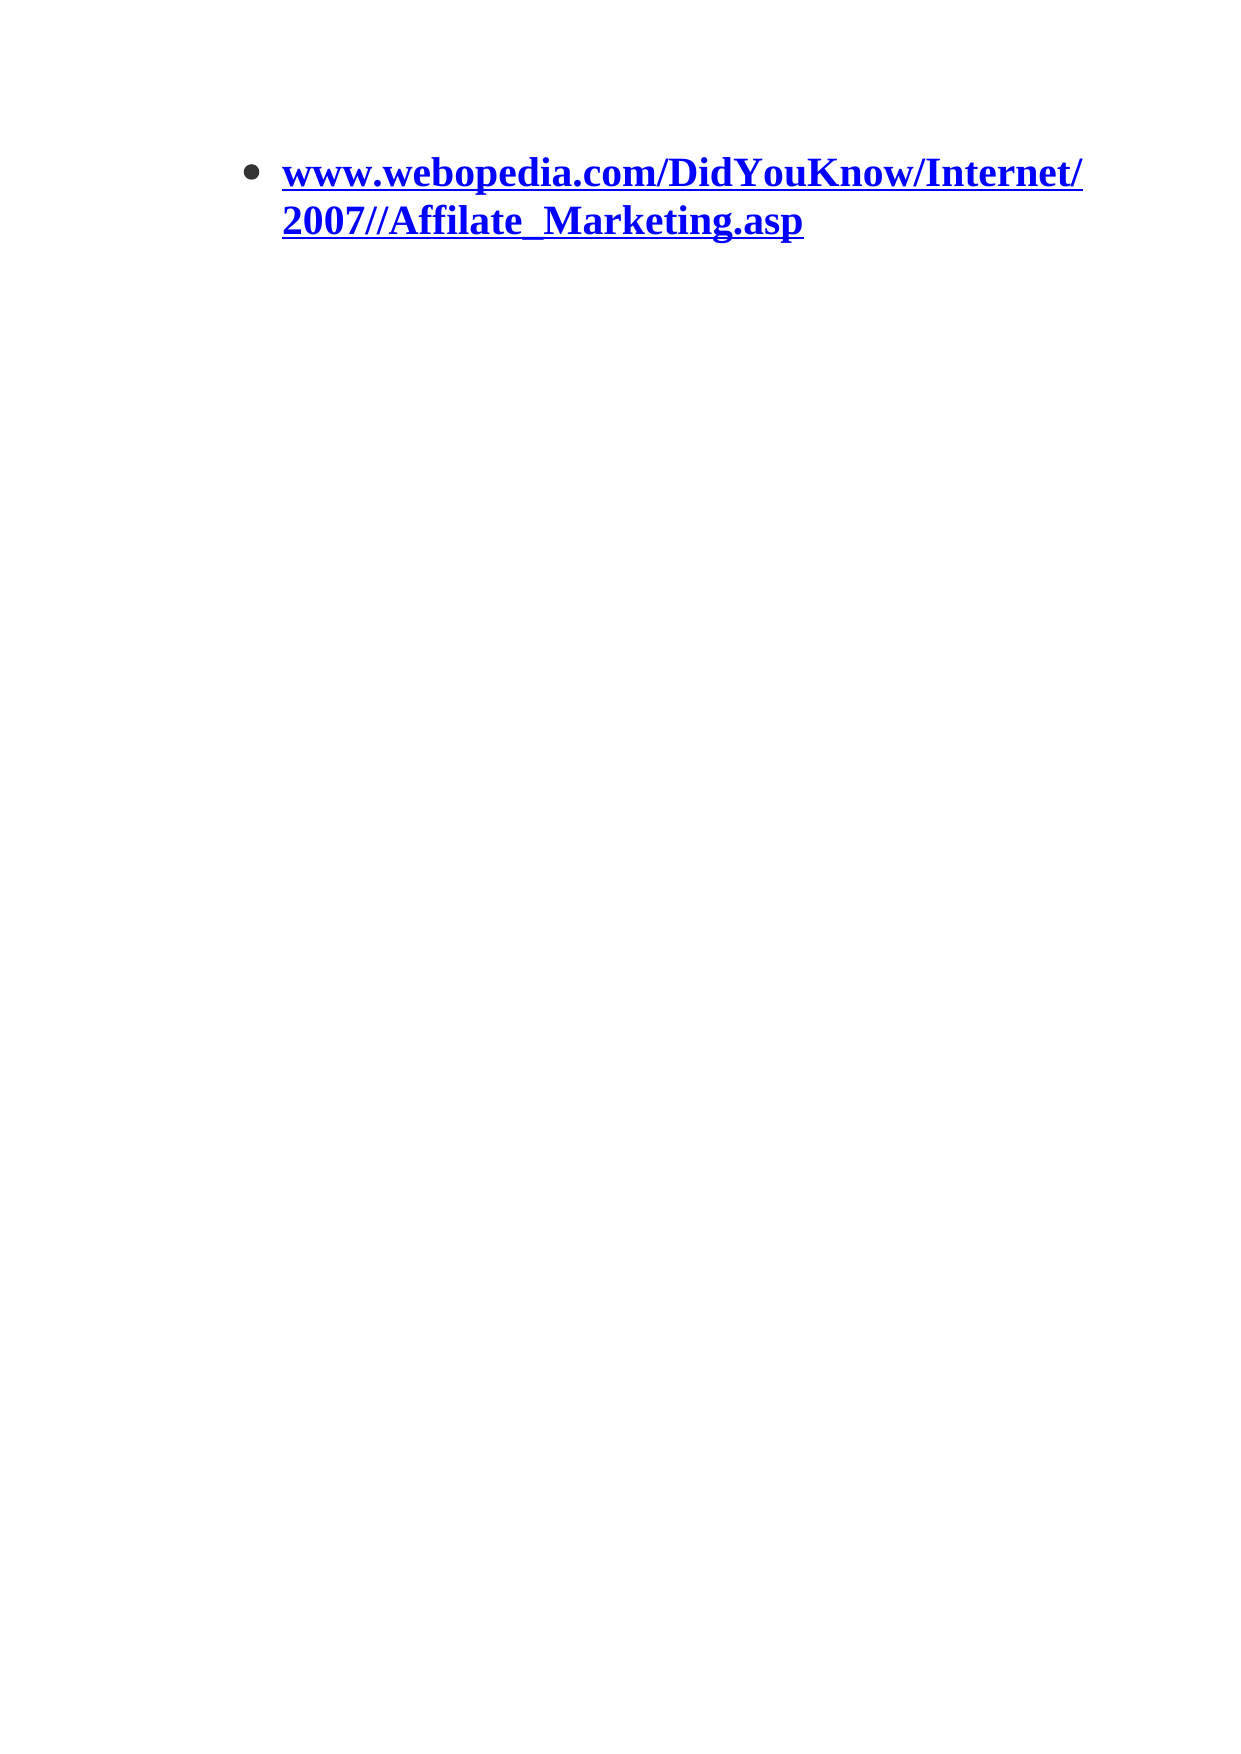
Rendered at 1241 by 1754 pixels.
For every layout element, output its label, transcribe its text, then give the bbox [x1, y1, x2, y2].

list www.webopedia.com/DidYouKnow/Internet/2007//Affilate_Marketing.asp [244, 148, 1166, 244]
